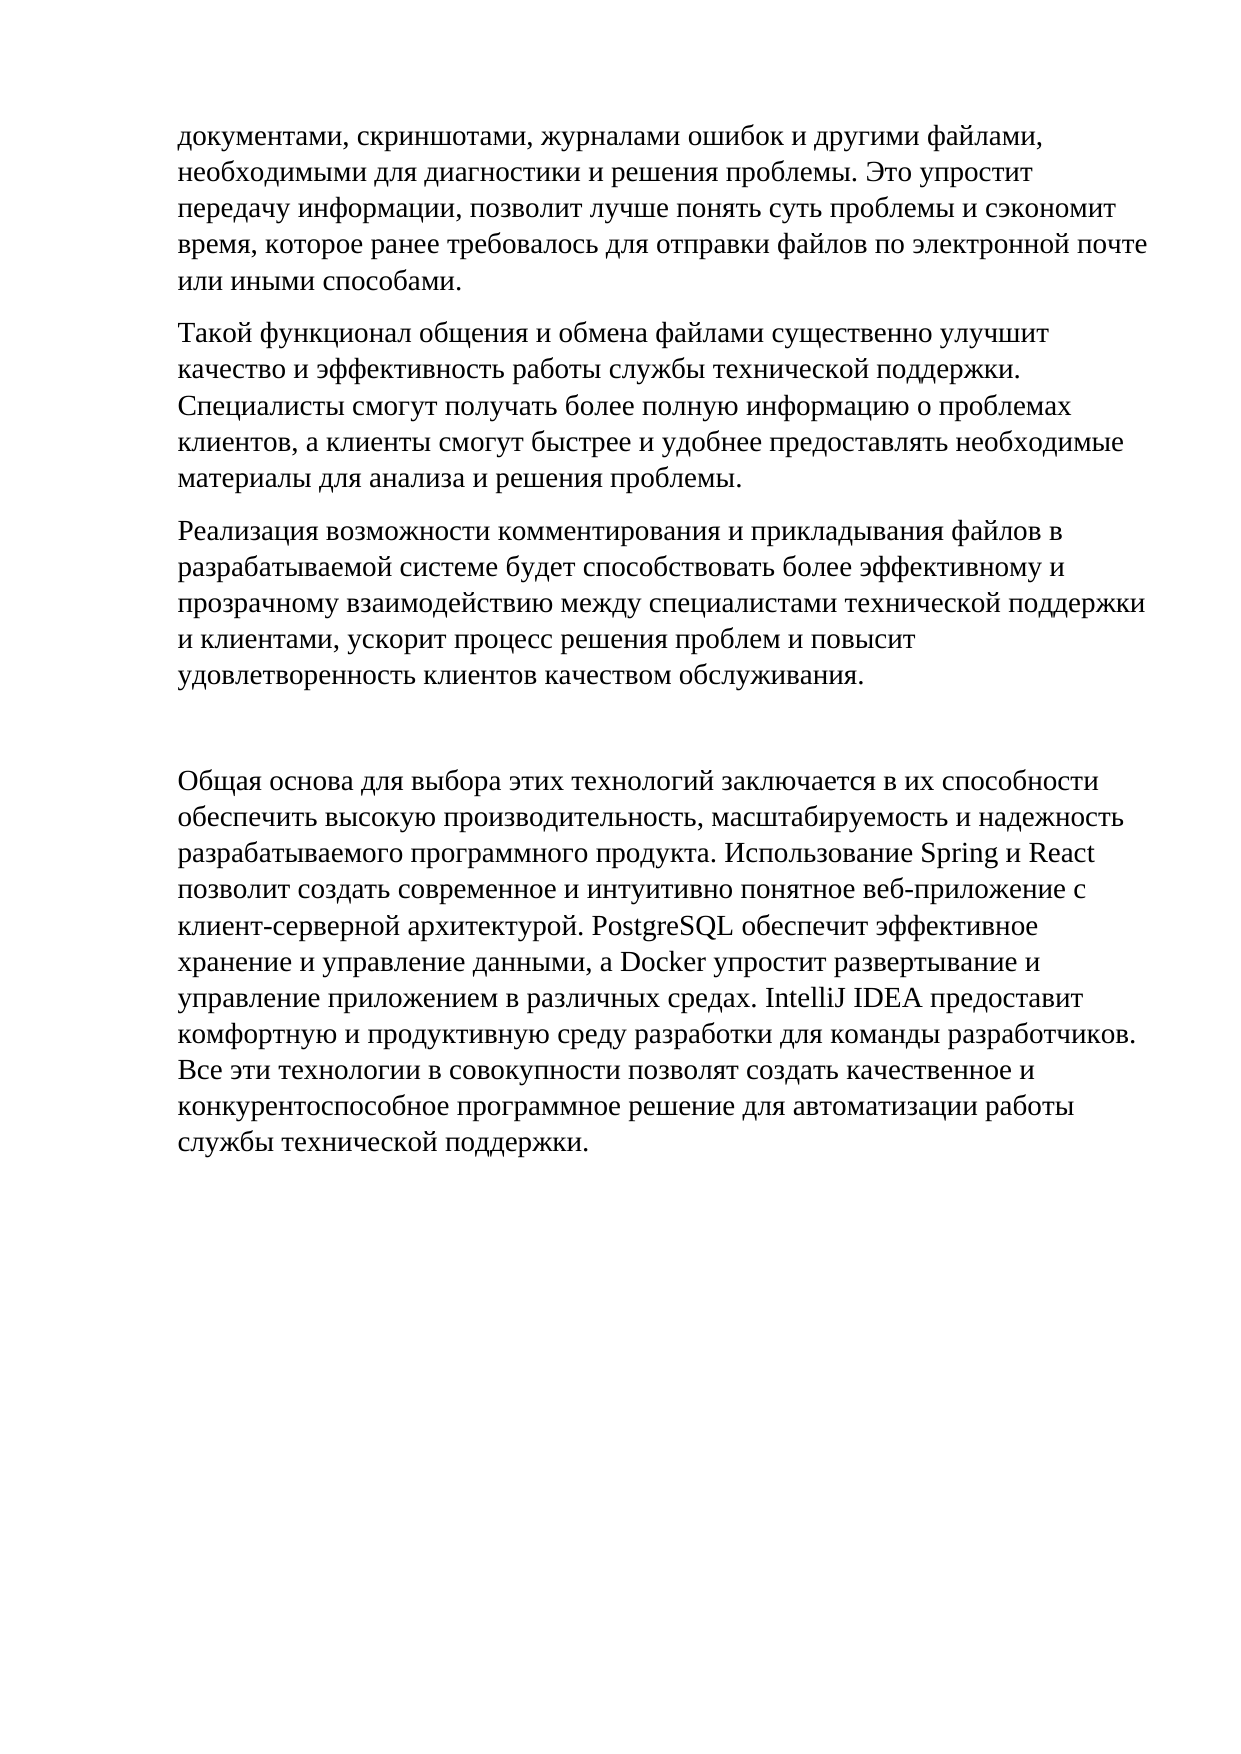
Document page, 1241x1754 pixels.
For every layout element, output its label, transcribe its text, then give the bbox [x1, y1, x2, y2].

text Реализация возможности комментирования и прикладывания файлов в разрабатываемой системе будет способствовать более эффективному и прозрачному взаимодействию между специалистами технической поддержки и клиентами, ускорит процесс решения проблем и повысит удовлетворенность клиентов качеством обслуживания. [177, 513, 1152, 691]
text Такой функционал общения и обмена файлами существенно улучшит качество и эффективность работы службы технической поддержки. Специалисты смогут получать более полную информацию о проблемах клиентов, а клиенты смогут быстрее и удобнее предоставлять необходимые материалы для анализа и решения проблемы. [177, 316, 1152, 494]
text Общая основа для выбора этих технологий заключается в их способности обеспечить высокую производительность, масштабируемость и надежность разрабатываемого программного продукта. Использование Spring и React позволит создать современное и интуитивно понятное веб-приложение с клиент-серверной архитектурой. PostgreSQL обеспечит эффективное хранение и управление данными, а Docker упростит развертывание и управление приложением в различных средах. IntelliJ IDEA предоставит комфортную и продуктивную среду разработки для команды разработчиков. Все эти технологии в совокупности позволят создать качественное и конкурентоспособное программное решение для автоматизации работы службы технической поддержки. [177, 763, 1152, 1158]
